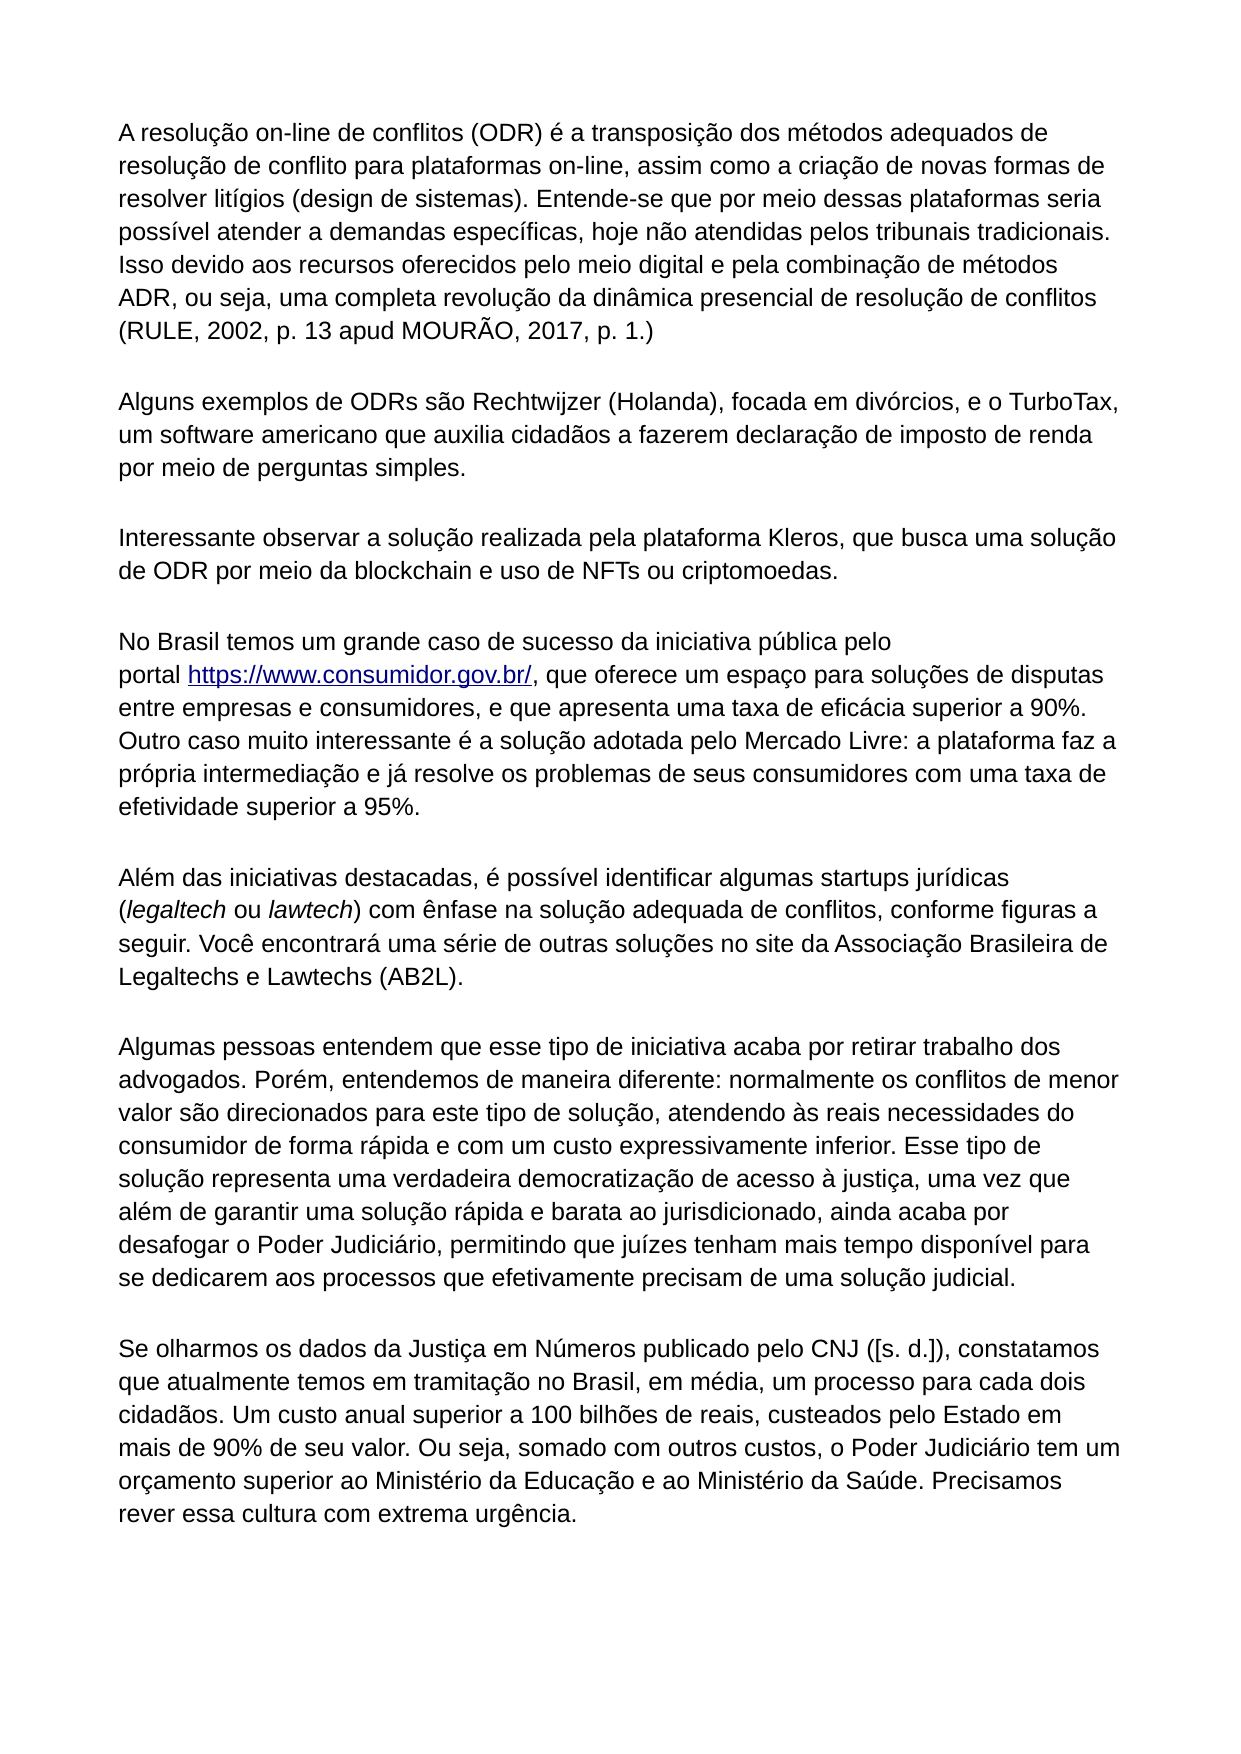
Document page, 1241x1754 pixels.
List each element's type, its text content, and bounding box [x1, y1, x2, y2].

text Algumas pessoas entendem que esse tipo de iniciativa acaba por retirar trabalho dos advogados. Porém, entendemos de maneira diferente: normalmente os conflitos de menor valor são direcionados para este tipo de solução, atendendo às reais necessidades do consumidor de forma rápida e com um custo expressivamente inferior. Esse tipo de solução representa uma verdadeira democratização de acesso à justiça, uma vez que além de garantir uma solução rápida e barata ao jurisdicionado, ainda acaba por desafogar o Poder Judiciário, permitindo que juízes tenham mais tempo disponível para se dedicarem aos processos que efetivamente precisam de uma solução judicial. [118, 1032, 1122, 1292]
text Além das iniciativas destacadas, é possível identificar algumas startups jurídicas (legaltech ou lawtech) com ênfase na solução adequada de conflitos, conforme figuras a seguir. Você encontrará uma série de outras soluções no site da Associação Brasileira de Legaltechs e Lawtechs (AB2L). [118, 862, 1122, 990]
text Alguns exemplos de ODRs são Rechtwijzer (Holanda), focada em divórcios, e o TurboTax, um software americano que auxilia cidadãos a fazerem declaração de imposto de renda por meio de perguntas simples. [118, 387, 1122, 482]
text Se olharmos os dados da Justiça em Números publicado pelo CNJ ([s. d.]), constatamos que atualmente temos em tramitação no Brasil, em média, um processo para cada dois cidadãos. Um custo anual superior a 100 bilhões de reais, custeados pelo Estado em mais de 90% de seu valor. Ou seja, somado com outros custos, o Poder Judiciário tem um orçamento superior ao Ministério da Educação e ao Ministério da Saúde. Precisamos rever essa cultura com extrema urgência. [118, 1334, 1122, 1528]
text A resolução on-line de conflitos (ODR) é a transposição dos métodos adequados de resolução de conflito para plataformas on-line, assim como a criação de novas formas de resolver litígios (design de sistemas). Entende-se que por meio dessas plataformas seria possível atender a demandas específicas, hoje não atendidas pelos tribunais tradicionais. Isso devido aos recursos oferecidos pelo meio digital e pela combinação de métodos ADR, ou seja, uma completa revolução da dinâmica presencial de resolução de conflitos (RULE, 2002, p. 13 apud MOURÃO, 2017, p. 1.) [118, 118, 1122, 345]
text Interessante observar a solução realizada pela plataforma Kleros, que busca uma solução de ODR por meio da blockchain e uso de NFTs ou criptomoedas. [118, 523, 1122, 585]
text No Brasil temos um grande caso de sucesso da iniciativa pública pelo portal https://www.consumidor.gov.br/, que oferece um espaço para soluções de disputas entre empresas e consumidores, e que apresenta uma taxa de eficácia superior a 90%. Outro caso muito interessante é a solução adotada pelo Mercado Livre: a plataforma faz a própria intermediação e já resolve os problemas de seus consumidores com uma taxa de efetividade superior a 95%. [118, 627, 1122, 821]
